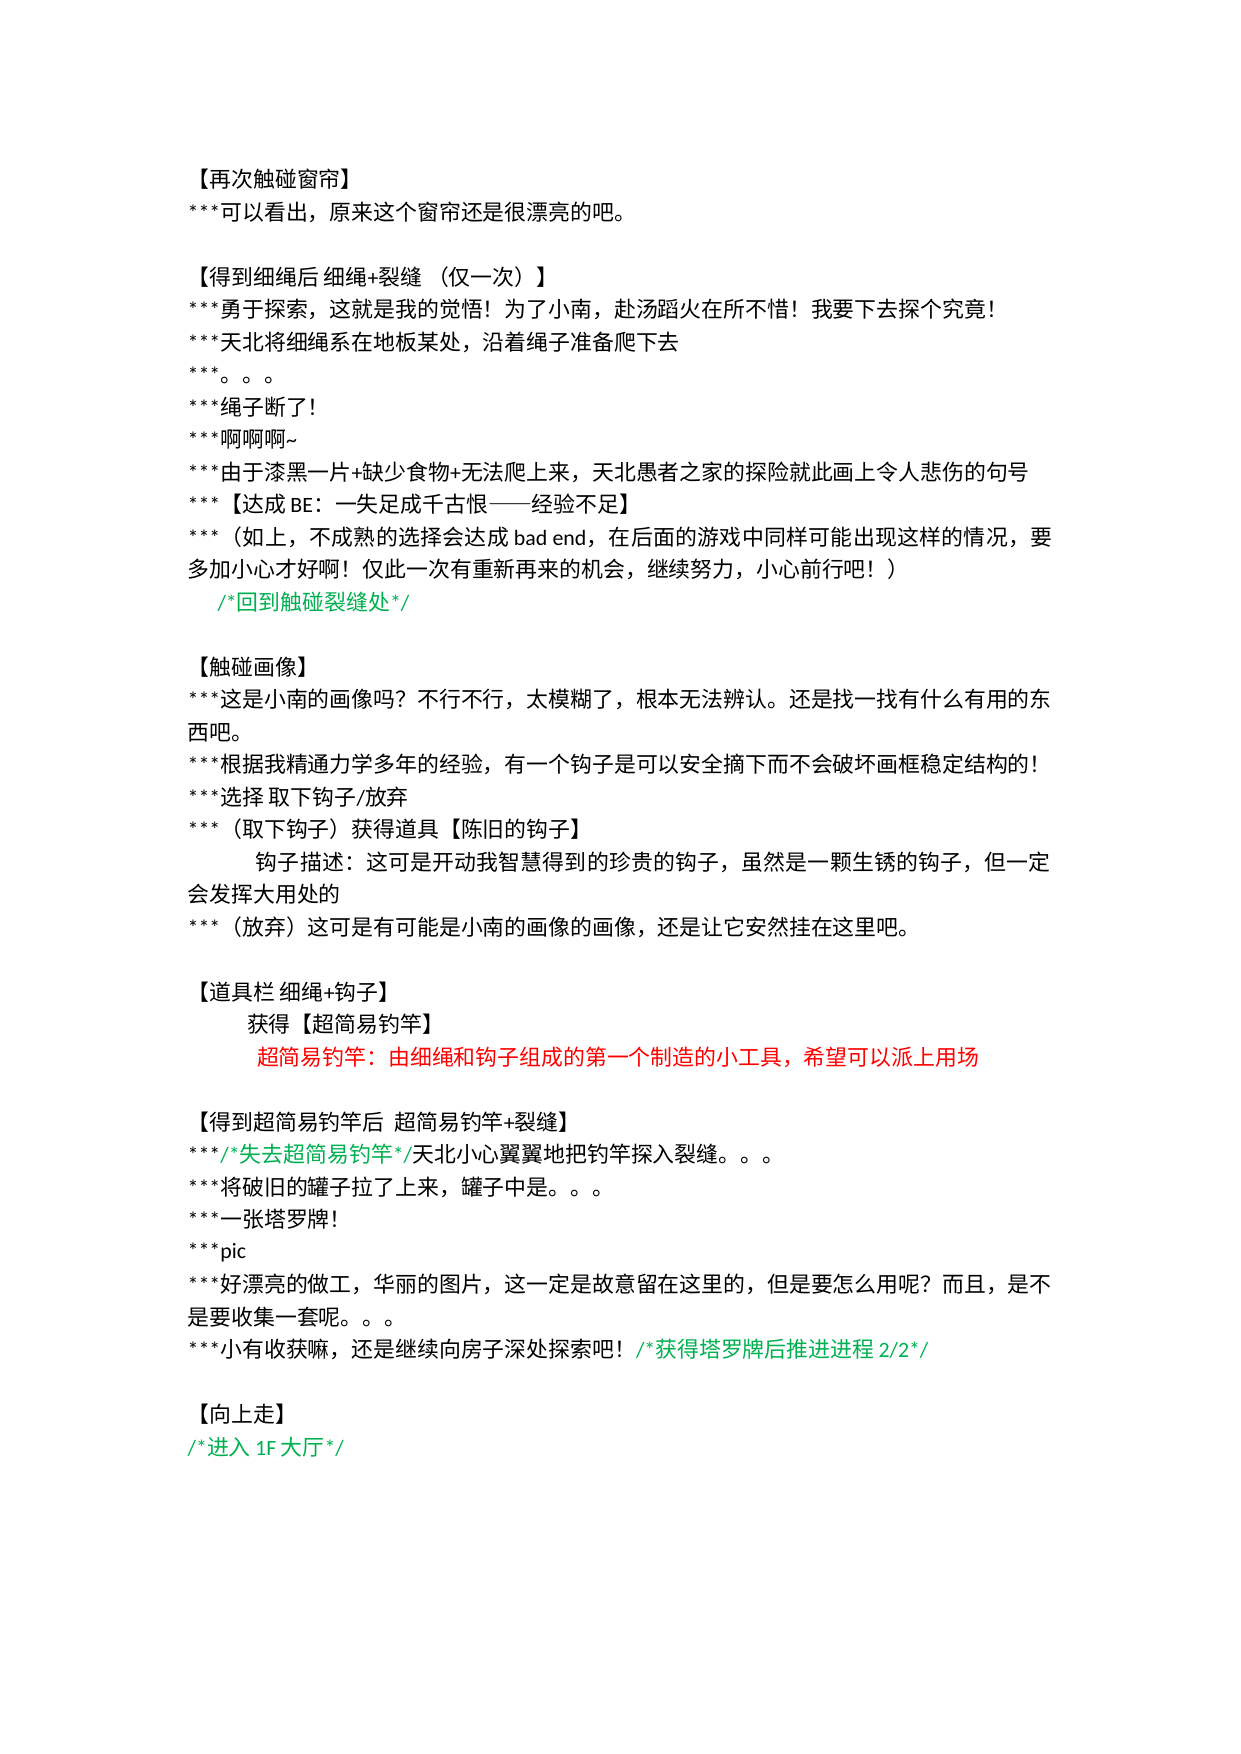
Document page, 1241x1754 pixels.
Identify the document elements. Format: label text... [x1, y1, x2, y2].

text ***（取下钩子）获得道具【陈旧的钩子】 [187, 812, 1053, 844]
text ***可以看出，原来这个窗帘还是很漂亮的吧。 [187, 194, 1053, 227]
text ***一张塔罗牌！ [187, 1202, 1053, 1234]
text 【向上走】 [187, 1397, 1053, 1429]
text ***。。。 [187, 357, 1053, 389]
text ***pic [187, 1234, 1053, 1267]
text ***选择 取下钩子/放弃 [187, 779, 1053, 812]
text 超简易钓竿：由细绳和钩子组成的第一个制造的小工具，希望可以派上用场 [187, 1039, 1053, 1072]
text 获得【超简易钓竿】 [187, 1007, 1053, 1039]
text ***好漂亮的做工，华丽的图片，这一定是故意留在这里的，但是要怎么用呢？而且，是不是要收集一套呢。。。 [187, 1267, 1053, 1332]
text ***【达成BE：一失足成千古恨——经验不足】 [187, 487, 1053, 519]
text ***（放弃）这可是有可能是小南的画像的画像，还是让它安然挂在这里吧。 [187, 909, 1053, 942]
text ***绳子断了！ [187, 389, 1053, 422]
text 【得到超简易钓竿后 超简易钓竿+裂缝】 [187, 1104, 1053, 1137]
text /*进入1F大厅*/ [187, 1429, 1053, 1462]
text ***天北将细绳系在地板某处，沿着绳子准备爬下去 [187, 324, 1053, 357]
text ***（如上，不成熟的选择会达成bad end，在后面的游戏中同样可能出现这样的情况，要多加小心才好啊！仅此一次有重新再来的机会，继续努力，小心前行吧！） [187, 519, 1053, 584]
text ***将破旧的罐子拉了上来，罐子中是。。。 [187, 1169, 1053, 1202]
text 【得到细绳后 细绳+裂缝 （仅一次）】 [187, 259, 1053, 292]
text 【再次触碰窗帘】 [187, 162, 1053, 194]
text ***/*失去超简易钓竿*/天北小心翼翼地把钓竿探入裂缝。。。 [187, 1137, 1053, 1169]
text 【道具栏 细绳+钩子】 [187, 974, 1053, 1007]
text ***勇于探索，这就是我的觉悟！为了小南，赴汤蹈火在所不惜！我要下去探个究竟！ [187, 292, 1053, 324]
text ***由于漆黑一片+缺少食物+无法爬上来，天北愚者之家的探险就此画上令人悲伤的句号 [187, 454, 1053, 487]
text ***小有收获嘛，还是继续向房子深处探索吧！/*获得塔罗牌后推进进程2/2*/ [187, 1332, 1053, 1364]
text 钩子描述：这可是开动我智慧得到的珍贵的钩子，虽然是一颗生锈的钩子，但一定会发挥大用处的 [187, 844, 1053, 909]
text 【触碰画像】 [187, 649, 1053, 682]
text ***啊啊啊~ [187, 422, 1053, 454]
text ***这是小南的画像吗？不行不行，太模糊了，根本无法辨认。还是找一找有什么有用的东西吧。 [187, 682, 1053, 747]
text /*回到触碰裂缝处*/ [187, 584, 1053, 617]
text ***根据我精通力学多年的经验，有一个钩子是可以安全摘下而不会破坏画框稳定结构的！ [187, 747, 1053, 779]
